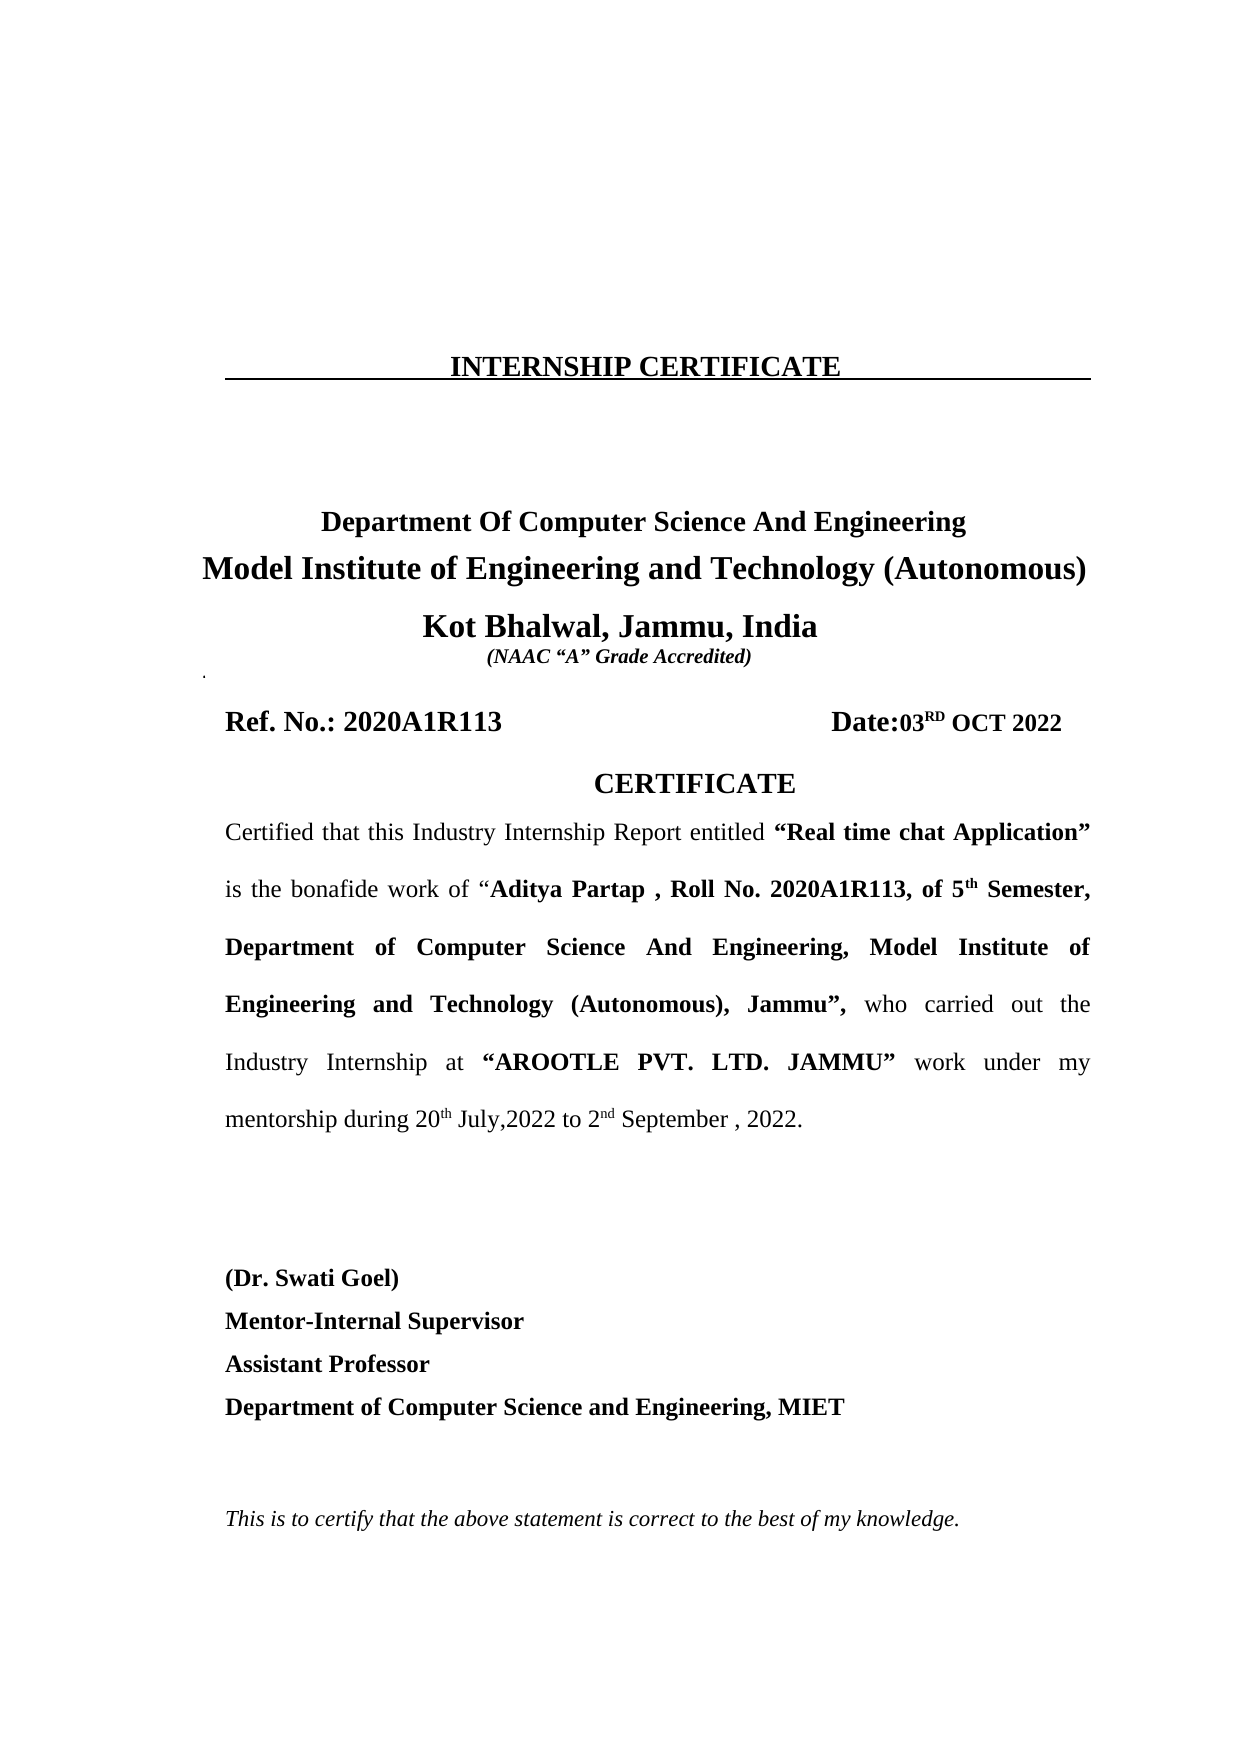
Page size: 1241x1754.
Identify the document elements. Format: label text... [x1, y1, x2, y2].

text Certified that this Industry Internship Report entitled “Real time chat Application” is the bonafide work of “Aditya Partap , Roll No. 2020A1R113, of 5th Semester, Department of Computer Science And Engineering, Model Institute of Engineering and Technology (Autonomous), Jammu”, who carried out the Industry Internship at “AROOTLE PVT. LTD. JAMMU” work under my mentorship during 20th July,2022 to 2nd September , 2022. [225, 817, 1091, 1133]
subtitle CERTIFICATE [337, 767, 1053, 800]
text Model Institute of Engineering and Technology (Autonomous) [202, 548, 1240, 587]
text Mentor-Internal Supervisor [225, 1306, 568, 1334]
text Assistant Professor [225, 1349, 568, 1378]
text Ref. No.: 2020A1R113 Date:03RD OCT 2022 [225, 704, 1240, 738]
text Department Of Computer Science And Engineering [321, 504, 1240, 537]
text (NAAC “A” Grade Accredited) [262, 644, 978, 668]
text This is to certify that the above statement is correct to the best of my knowledge. [225, 1504, 1240, 1531]
text Kot Bhalwal, Jammu, India [422, 606, 1240, 644]
subtitle Department of Computer Science and Engineering, MIET [225, 1392, 1240, 1421]
text INTERNSHIP CERTIFICATE [225, 349, 1240, 382]
subtitle (Dr. Swati Goel) [225, 1263, 1240, 1291]
